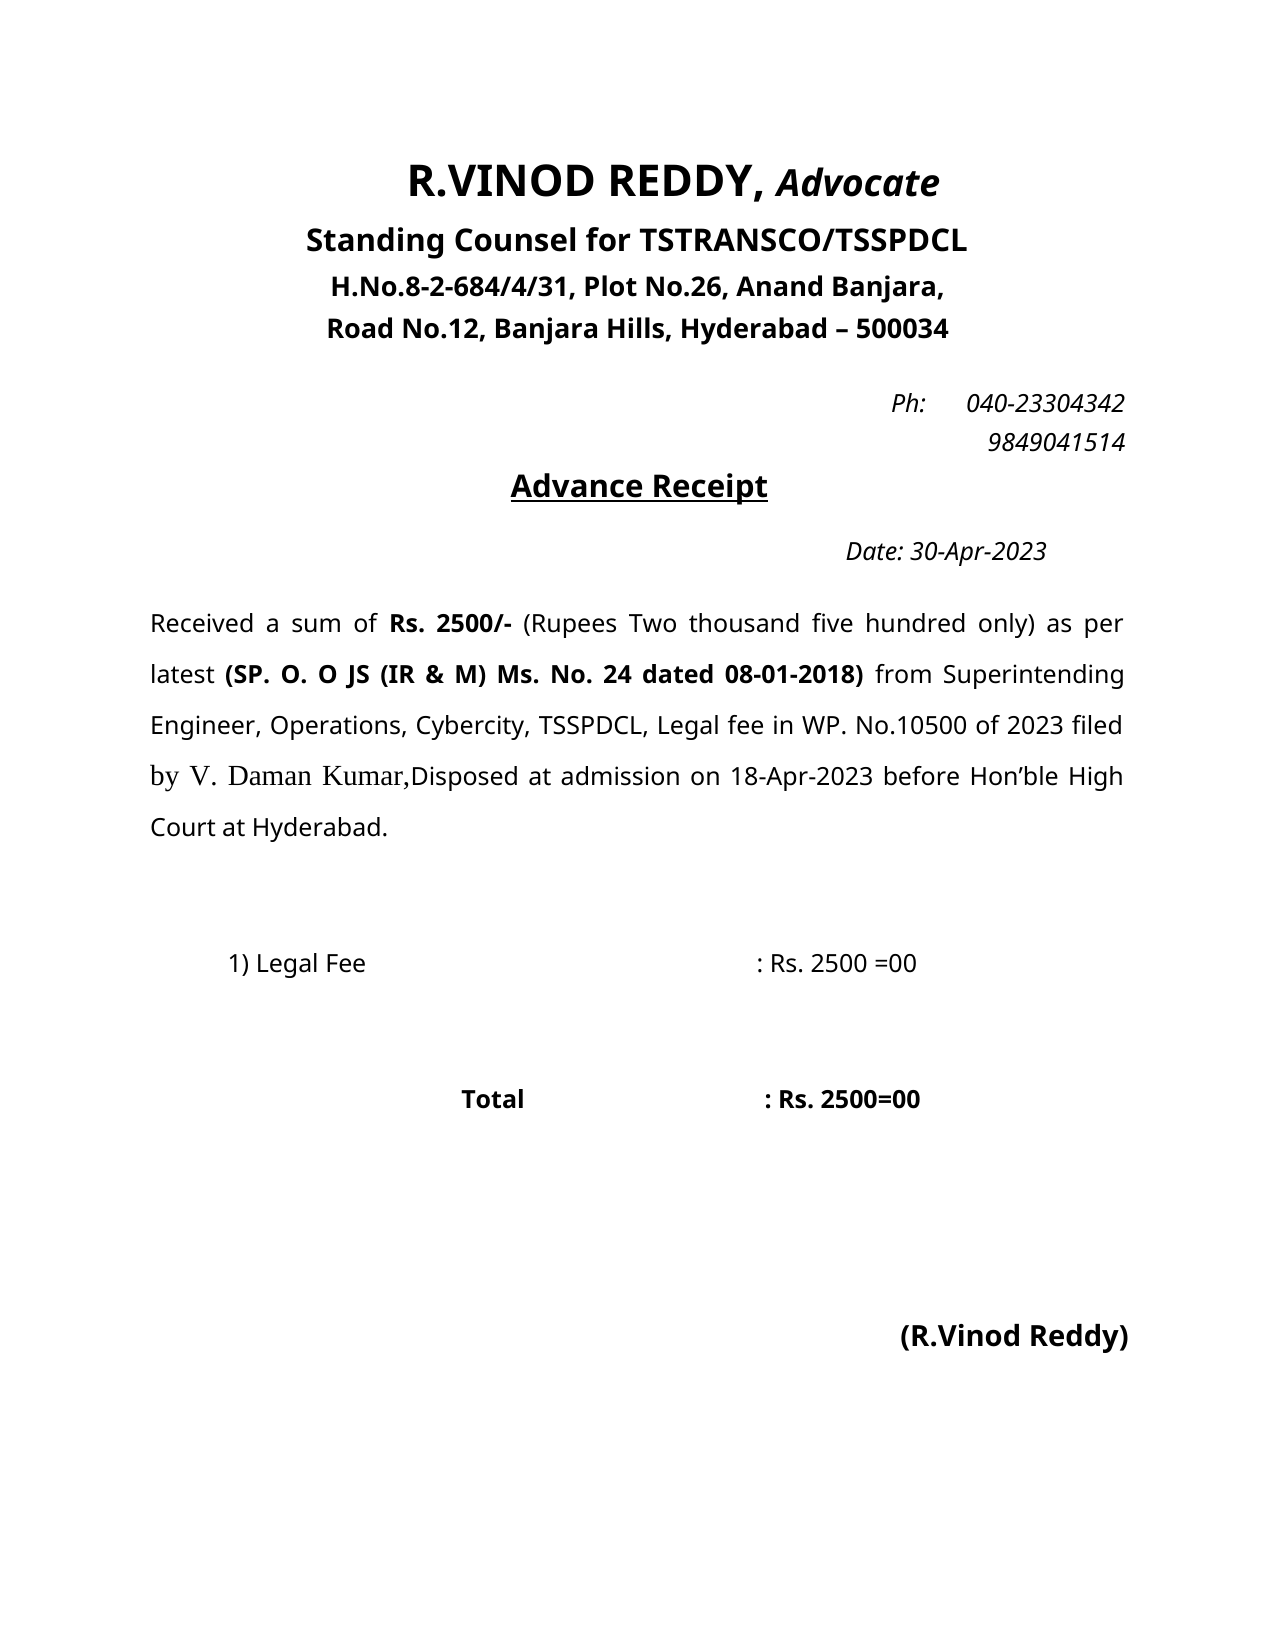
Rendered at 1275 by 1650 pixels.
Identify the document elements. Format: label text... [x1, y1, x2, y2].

text Total : Rs. 2500=00 [227, 1082, 1010, 1116]
text Advance Receipt [150, 463, 1128, 506]
text Standing Counsel for TSTRANSCO/TSSPDCL [227, 218, 1047, 261]
text R.VINOD REDDY, Advocate [227, 150, 1047, 209]
text (R.Vinod Reddy) [677, 1315, 1128, 1355]
text H.No.8-2-684/4/31, Plot No.26, Anand Banjara, [150, 267, 1125, 304]
text Ph: 040-23304342 [150, 385, 1125, 419]
text Date: 30-Apr-2023 [227, 533, 1047, 567]
text Road No.12, Banjara Hills, Hyderabad – 500034 [150, 310, 1125, 347]
text 9849041514 [150, 424, 1125, 458]
text Received a sum of Rs. 2500/- (Rupees Two thousand five hundred only) as per latest (SP. O. O JS (IR & M) Ms. No. 24 dated 08-01-2018) from Superintending Engineer, Operations, Cybercity, TSSPDCL, Legal fee in WP. No.10500 of 2023 filed by V. Daman Kumar,Disposed at admission on 18-Apr-2023 before Hon’ble High Court at Hyderabad. [150, 605, 1125, 844]
text 1) Legal Fee : Rs. 2500 =00 [227, 946, 1010, 980]
